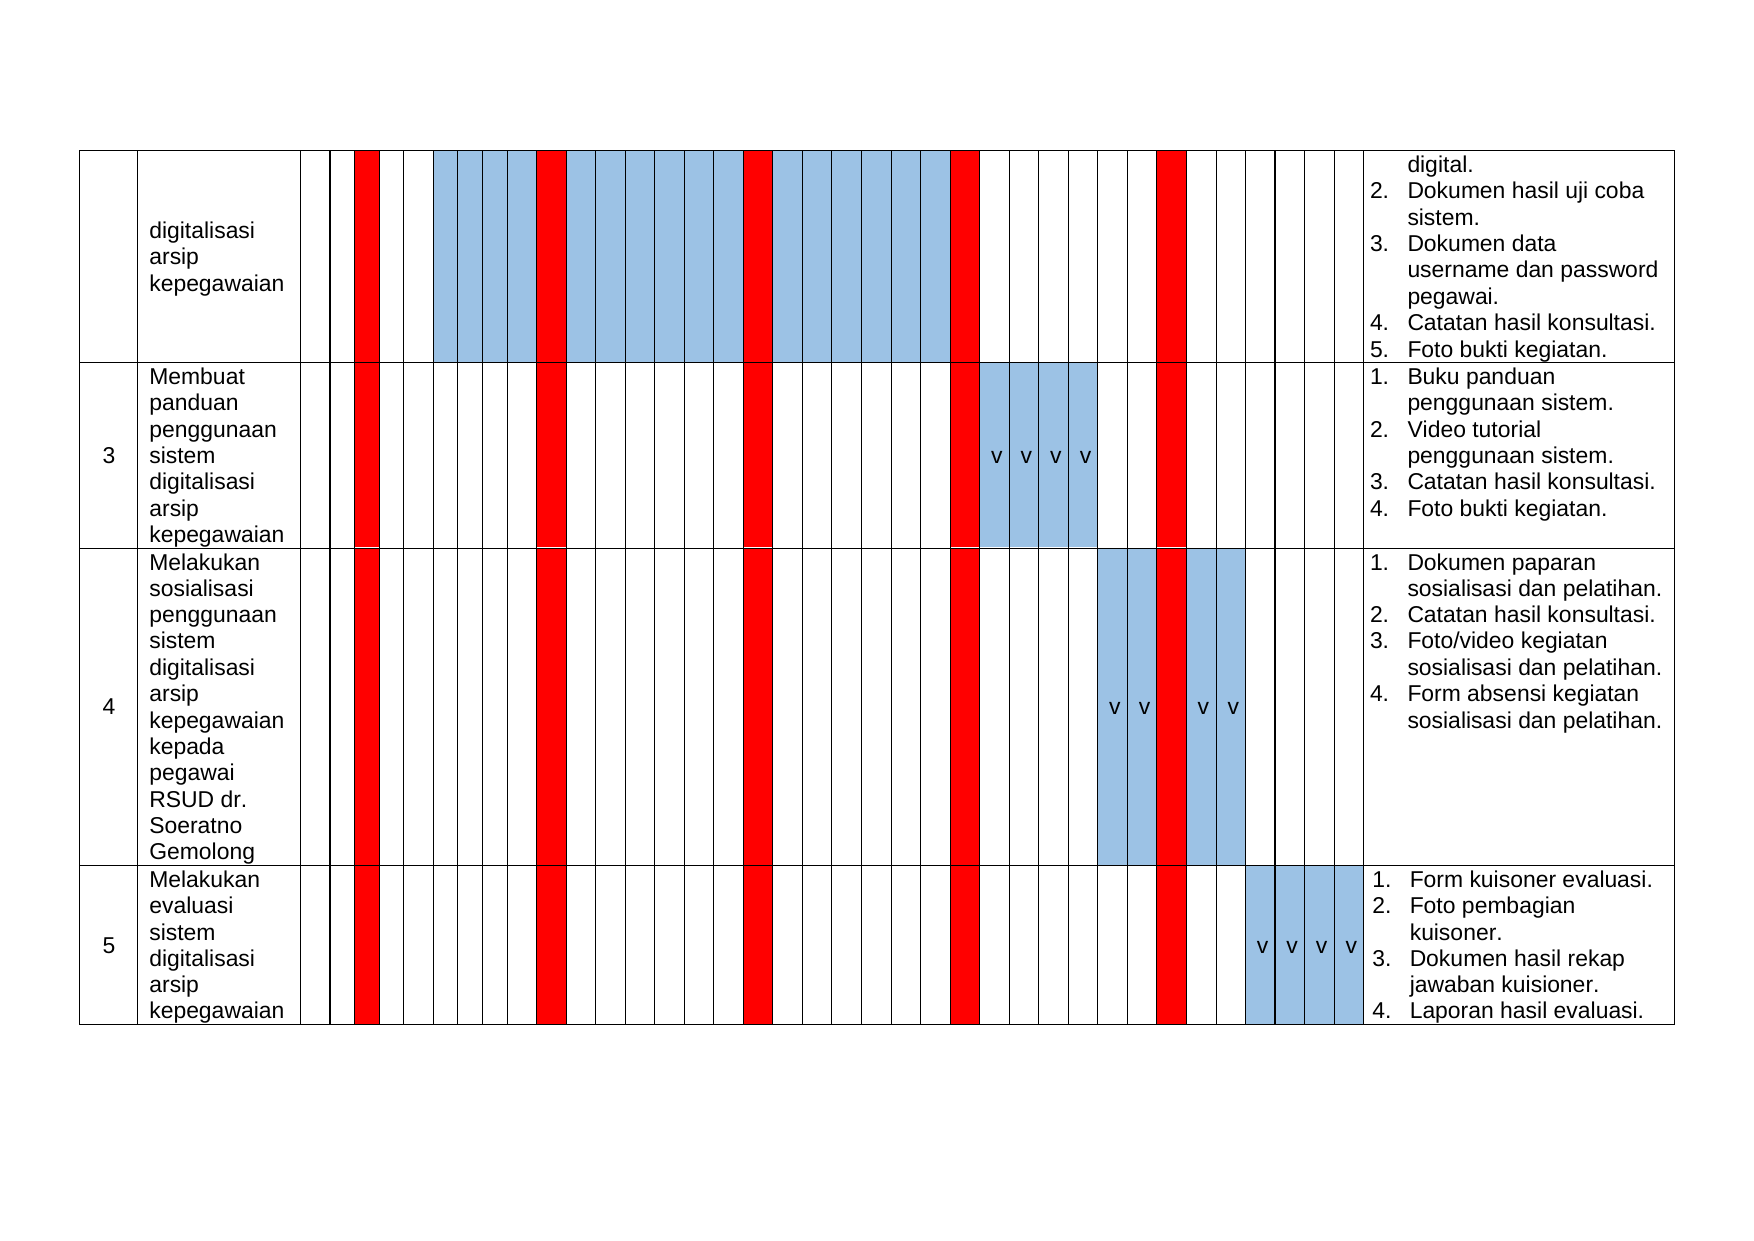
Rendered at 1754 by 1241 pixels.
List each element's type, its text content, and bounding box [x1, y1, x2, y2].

table_cell [301, 549, 329, 865]
table_cell [1217, 151, 1245, 362]
table_cell [508, 549, 536, 865]
table_cell [1098, 363, 1127, 547]
table_cell [744, 363, 772, 547]
table_cell [1039, 549, 1068, 865]
table_cell [404, 866, 433, 1024]
table_cell [626, 866, 654, 1024]
table_cell [980, 151, 1009, 362]
table_cell [1305, 363, 1334, 547]
table_cell [773, 549, 802, 865]
table_cell [404, 151, 433, 362]
table_cell Melakukan sosialisasi penggunaan sistem digitalisasi arsip kepegawaian kepada pegawai RSUD dr. Soeratno Gemolong [138, 549, 300, 865]
table_cell [655, 866, 684, 1024]
table_cell [1246, 363, 1274, 547]
table_cell [862, 866, 891, 1024]
table_cell v [1217, 549, 1245, 865]
table_cell [685, 363, 713, 547]
table_cell [803, 866, 831, 1024]
table_cell [1335, 151, 1363, 362]
table_cell [1276, 549, 1304, 865]
table_cell [803, 363, 831, 547]
table_cell v [921, 151, 950, 362]
table_cell [483, 549, 507, 865]
table_cell v [892, 151, 920, 362]
table_cell [980, 549, 1009, 865]
table_cell [1335, 363, 1363, 547]
table_cell [892, 363, 920, 547]
table_cell [567, 363, 595, 547]
table_cell [1246, 151, 1274, 362]
table_cell [1276, 151, 1304, 362]
table_cell [773, 363, 802, 547]
table_cell 4 [80, 549, 137, 865]
table_cell [803, 549, 831, 865]
table_cell v [1128, 549, 1156, 865]
table_cell [331, 866, 354, 1024]
table_cell v [1069, 363, 1097, 547]
table_cell Membuat panduan penggunaan sistem digitalisasi arsip kepegawaian [138, 363, 300, 547]
table_cell v [980, 363, 1009, 547]
table_cell [483, 866, 507, 1024]
table_cell v [458, 151, 482, 362]
table_cell v [1098, 549, 1127, 865]
table_cell v [626, 151, 654, 362]
table_cell v [567, 151, 595, 362]
table_cell [458, 866, 482, 1024]
table_cell [1157, 363, 1186, 547]
table_cell [714, 549, 743, 865]
table_cell v [685, 151, 713, 362]
table_cell [1128, 866, 1156, 1024]
table_cell [567, 549, 595, 865]
table_cell [1069, 549, 1097, 865]
table_cell v [773, 151, 802, 362]
table_cell [1098, 151, 1127, 362]
table_cell [1246, 549, 1274, 865]
table_cell v [714, 151, 743, 362]
table_cell [331, 363, 354, 547]
table_cell [744, 866, 772, 1024]
table_cell [892, 549, 920, 865]
table_cell [655, 549, 684, 865]
table_cell [1039, 866, 1068, 1024]
table_cell [537, 866, 566, 1024]
table_cell v [434, 151, 457, 362]
table_cell [1010, 151, 1038, 362]
table_cell [508, 866, 536, 1024]
table_cell [355, 363, 379, 547]
table_cell [331, 549, 354, 865]
table_cell 3 [80, 363, 137, 547]
table_cell [1276, 363, 1304, 547]
table_cell [434, 549, 457, 865]
table_cell [921, 363, 950, 547]
table_cell [744, 151, 772, 362]
table_cell v [596, 151, 625, 362]
table_cell [685, 549, 713, 865]
table_cell [355, 549, 379, 865]
table_cell [832, 866, 861, 1024]
table_cell [380, 363, 403, 547]
table_cell [301, 151, 329, 362]
table_cell Melakukan evaluasi sistem digitalisasi arsip kepegawaian [138, 866, 300, 1024]
table_cell [404, 363, 433, 547]
table_cell Membuat sistem digitalisasi arsip kepegawaian [138, 151, 300, 362]
table_cell 5 [80, 866, 137, 1024]
table_cell [596, 363, 625, 547]
table_cell [1128, 363, 1156, 547]
table_cell [951, 549, 979, 865]
table_cell [458, 549, 482, 865]
table_cell [626, 549, 654, 865]
table_cell v [655, 151, 684, 362]
table_cell [380, 866, 403, 1024]
table_cell [596, 549, 625, 865]
table_cell [921, 549, 950, 865]
table_cell [355, 866, 379, 1024]
table_cell [1157, 549, 1186, 865]
table_cell [1217, 363, 1245, 547]
table_cell v [1335, 866, 1363, 1024]
table_cell [508, 363, 536, 547]
table_cell [951, 363, 979, 547]
table_cell [862, 363, 891, 547]
table_cell [1039, 151, 1068, 362]
table_cell [483, 363, 507, 547]
table_cell 2 [80, 151, 137, 362]
table_cell v [1187, 549, 1216, 865]
table_cell v [1276, 866, 1304, 1024]
table_cell v [803, 151, 831, 362]
table_cell Form kuisoner evaluasi. Foto pembagian kuisoner. Dokumen hasil rekap jawaban kuisioner. Laporan hasil evaluasi. [1364, 866, 1674, 1024]
table_cell [714, 363, 743, 547]
table_cell [1098, 866, 1127, 1024]
table_cell v [862, 151, 891, 362]
table_cell [655, 363, 684, 547]
table_cell [458, 363, 482, 547]
table_cell [331, 151, 354, 362]
table_cell [1335, 549, 1363, 865]
table_cell [773, 866, 802, 1024]
table_cell [1010, 549, 1038, 865]
table_cell v [483, 151, 507, 362]
table_cell v [1246, 866, 1274, 1024]
table_cell [1128, 151, 1156, 362]
table_cell [434, 866, 457, 1024]
table_cell Buku panduan penggunaan sistem. Video tutorial penggunaan sistem. Catatan hasil konsultasi. Foto bukti kegiatan. [1364, 363, 1674, 547]
table_cell [596, 866, 625, 1024]
table_cell [355, 151, 379, 362]
table_cell [1157, 866, 1186, 1024]
table_cell [380, 549, 403, 865]
table_cell [1187, 363, 1216, 547]
table_cell [1187, 151, 1216, 362]
table_cell [832, 363, 861, 547]
table_cell [1069, 151, 1097, 362]
table_cell [537, 151, 566, 362]
table_cell v [1305, 866, 1334, 1024]
table_cell [1305, 549, 1334, 865]
table_cell [404, 549, 433, 865]
table_cell [434, 363, 457, 547]
table_cell [567, 866, 595, 1024]
table_cell [862, 549, 891, 865]
table_cell v [508, 151, 536, 362]
table_cell [1305, 151, 1334, 362]
table_cell v [1039, 363, 1068, 547]
table_cell [685, 866, 713, 1024]
table_cell [626, 363, 654, 547]
table_cell [892, 866, 920, 1024]
table_cell [537, 549, 566, 865]
table_cell [1010, 866, 1038, 1024]
table_cell [301, 866, 329, 1024]
table_cell v [1010, 363, 1038, 547]
table_cell [1217, 866, 1245, 1024]
table_cell [951, 866, 979, 1024]
table_cell [301, 363, 329, 547]
table_cell [744, 549, 772, 865]
table_cell [1187, 866, 1216, 1024]
table_cell v [832, 151, 861, 362]
table_cell [537, 363, 566, 547]
table_cell [1157, 151, 1186, 362]
table_cell [980, 866, 1009, 1024]
table_cell [951, 151, 979, 362]
table_cell [1069, 866, 1097, 1024]
table_cell [380, 151, 403, 362]
table_cell [832, 549, 861, 865]
table_cell [714, 866, 743, 1024]
table_cell Dokumen paparan sosialisasi dan pelatihan. Catatan hasil konsultasi. Foto/video kegiatan sosialisasi dan pelatihan. Form absensi kegiatan sosialisasi dan pelatihan. [1364, 549, 1674, 865]
table_cell [921, 866, 950, 1024]
